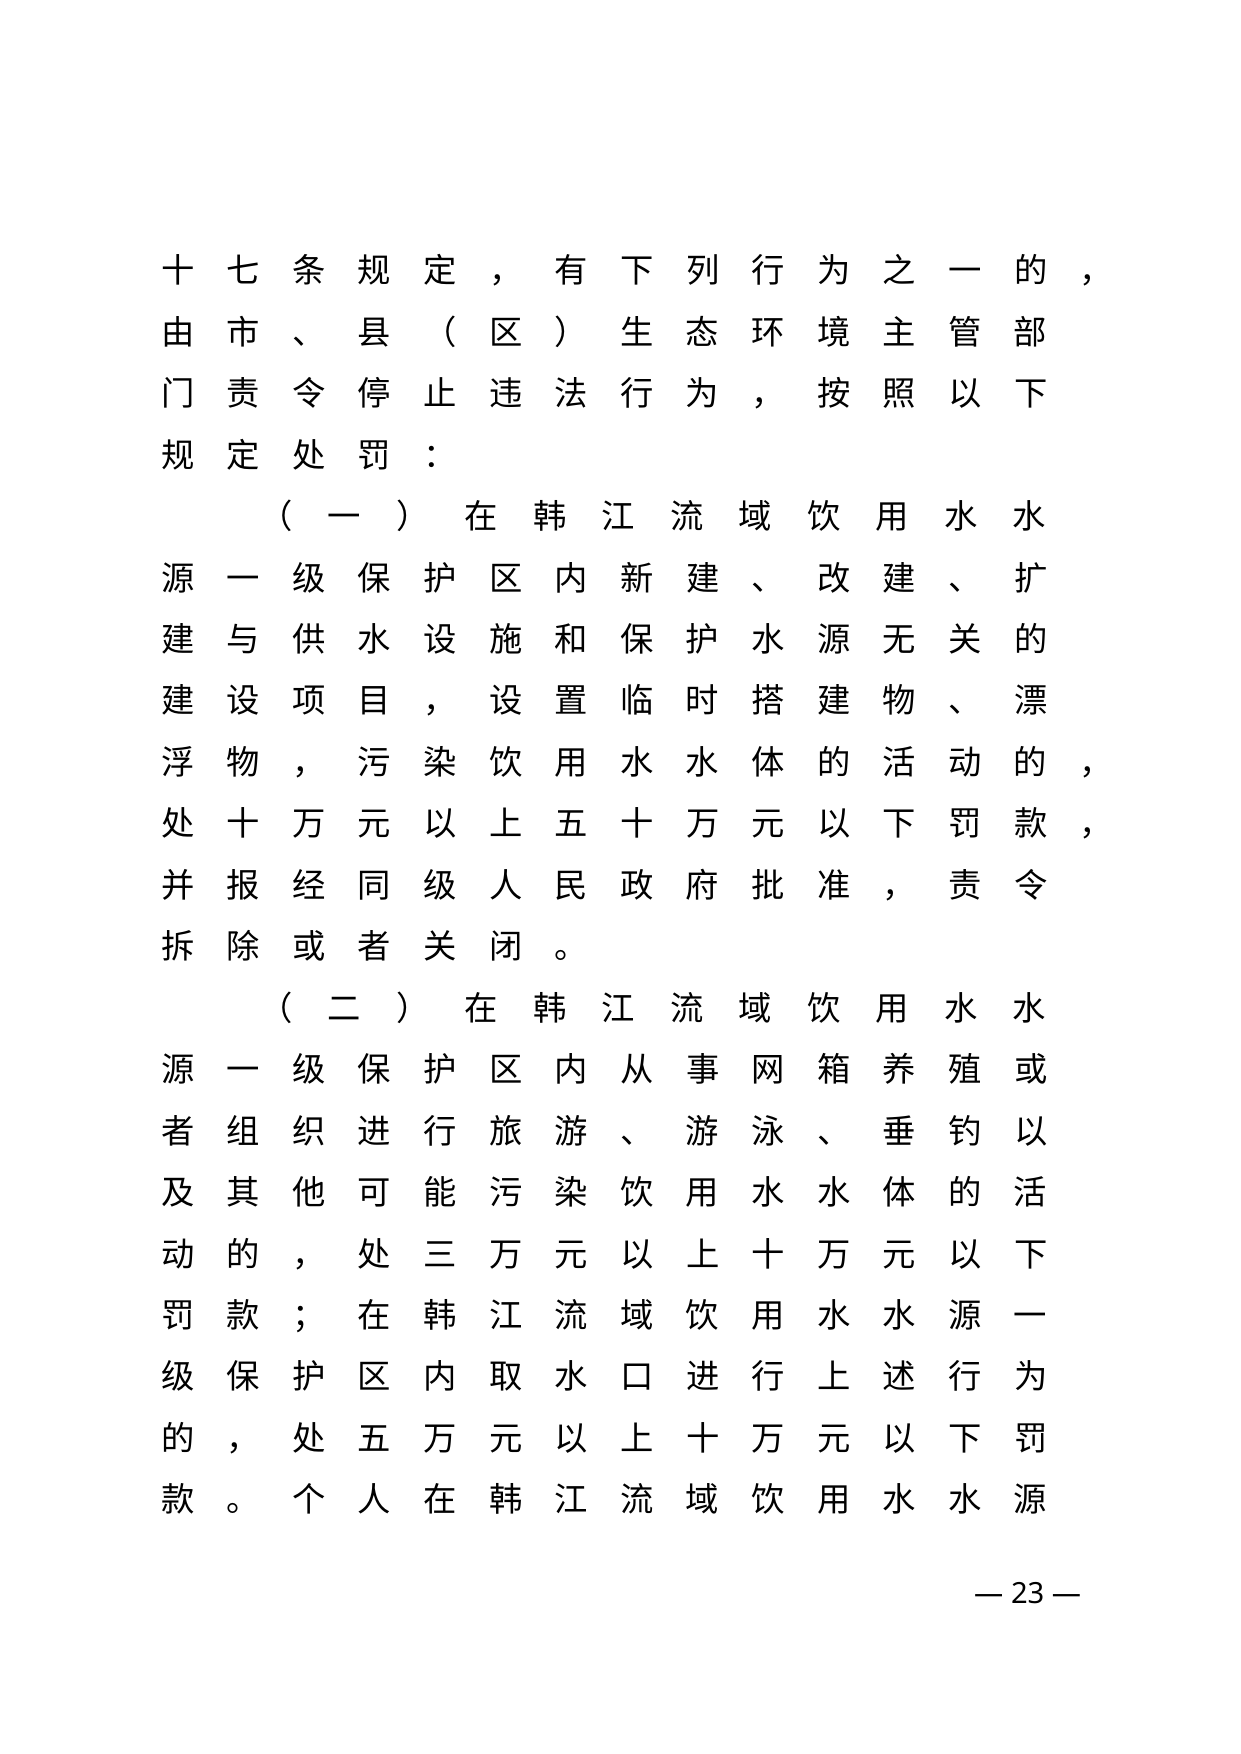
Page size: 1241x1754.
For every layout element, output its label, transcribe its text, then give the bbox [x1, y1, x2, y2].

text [161, 237, 1079, 483]
text （一）在韩江流域饮用水水源一级保护区内新建、改建、扩建与供水设施和保护水源无关的建设项目，设置临时搭建物、漂浮物，污染饮用水水体的活动的，处十万元以上五十万元以下罚款，并报经同级人民政府批准，责令拆除或者关闭。 [161, 483, 1079, 975]
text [161, 975, 1079, 1528]
